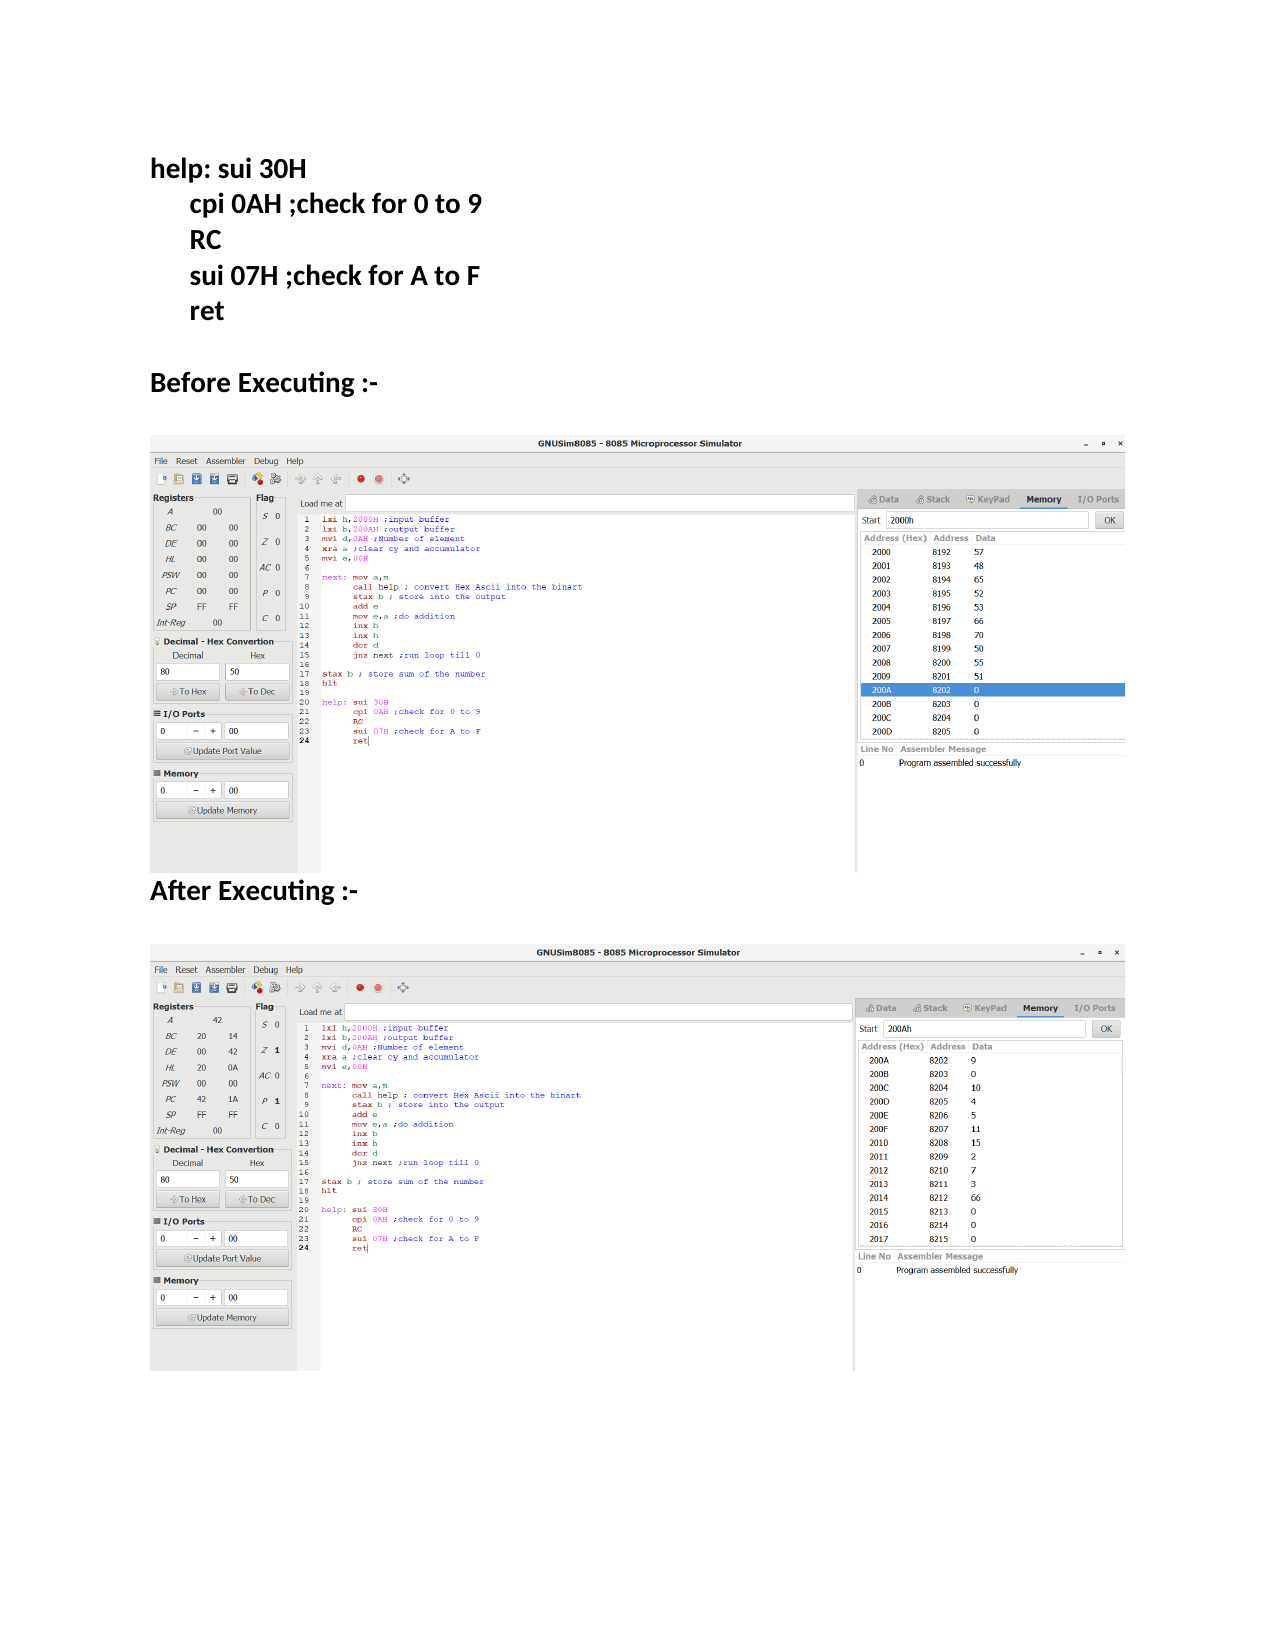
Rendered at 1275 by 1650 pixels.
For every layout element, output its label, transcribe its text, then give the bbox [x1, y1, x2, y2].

picture [150, 435, 1125, 873]
text help: sui 30H [150, 150, 1125, 186]
text After Executing :- [150, 873, 1125, 908]
text sui 07H ;check for A to F [150, 257, 1125, 292]
text RC [150, 221, 1125, 257]
text Before Executing :- [150, 364, 1125, 399]
text ret [150, 292, 1125, 328]
picture [150, 943, 1125, 1371]
text cpi 0AH ;check for 0 to 9 [150, 186, 1125, 221]
